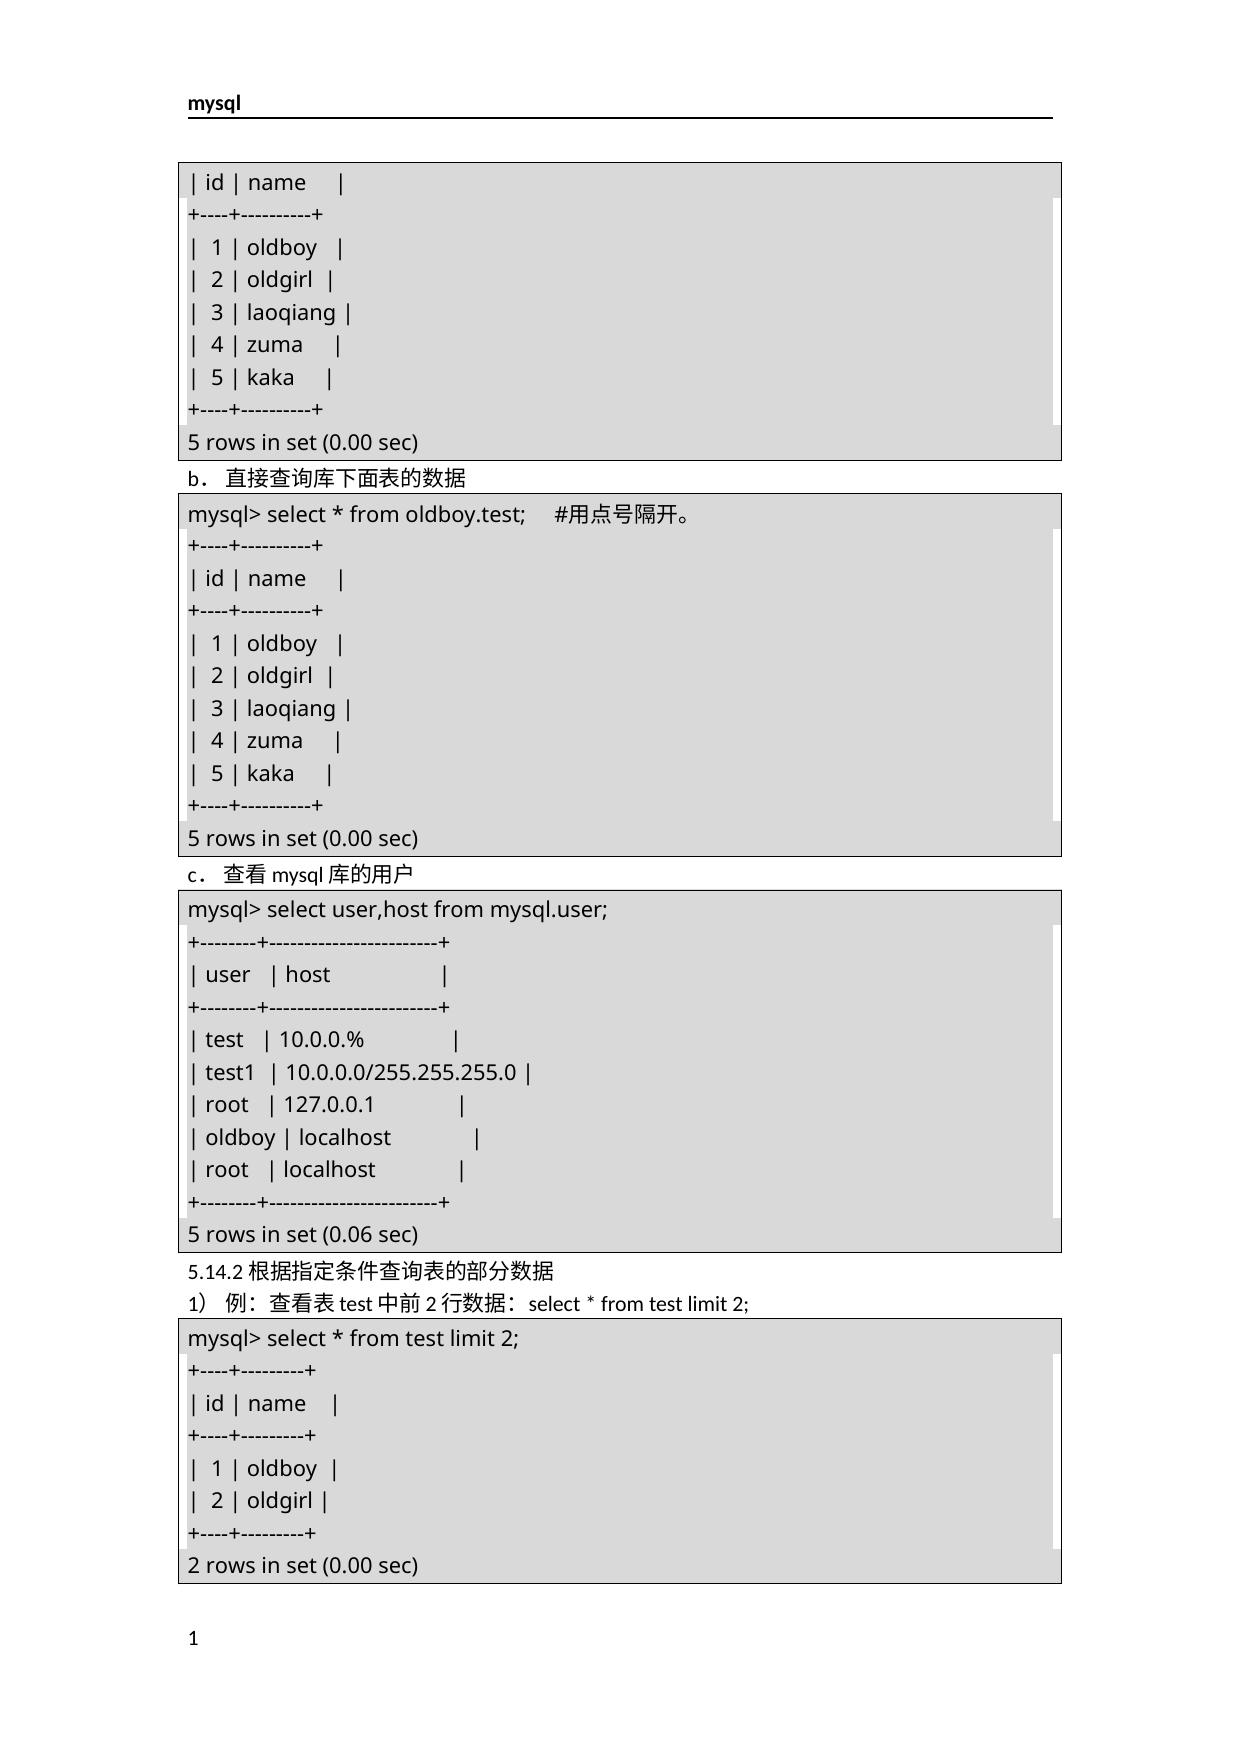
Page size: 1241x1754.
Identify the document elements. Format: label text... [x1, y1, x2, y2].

text | id | name | [187, 1386, 1053, 1419]
text | 1 | oldboy | [187, 1451, 1053, 1484]
text +----+---------+ [187, 1419, 1053, 1451]
text | 2 | oldgirl | [187, 659, 1053, 691]
text 1） 例：查看表test中前2行数据：select * from test limit 2; [187, 1286, 1053, 1318]
text | root | 127.0.0.1 | [187, 1088, 1053, 1120]
text +----+----------+ [187, 393, 1053, 422]
text +--------+------------------------+ [187, 925, 1053, 958]
text +----+---------+ [187, 1354, 1053, 1386]
text mysql> select * from test limit 2; [179, 1319, 1061, 1354]
text | 3 | laoqiang | [187, 295, 1053, 328]
text | 1 | oldboy | [187, 230, 1053, 263]
text 5.14.2 根据指定条件查询表的部分数据 [187, 1253, 1053, 1286]
text +----+---------+ [187, 1516, 1053, 1546]
text | id | name | [187, 561, 1053, 594]
text | root | localhost | [187, 1153, 1053, 1185]
text | 2 | oldgirl | [187, 263, 1053, 295]
text | 2 | oldgirl | [187, 1484, 1053, 1516]
text | 4 | zuma | [187, 328, 1053, 360]
text | id | name | [179, 163, 1061, 198]
text | 5 | kaka | [187, 756, 1053, 789]
text c． 查看mysql库的用户 [187, 857, 1053, 889]
text +----+----------+ [187, 529, 1053, 561]
text +----+----------+ [187, 198, 1053, 230]
text | oldboy | localhost | [187, 1120, 1053, 1153]
text +--------+------------------------+ [187, 990, 1053, 1023]
text | user | host | [187, 958, 1053, 990]
text | 5 | kaka | [187, 360, 1053, 393]
text | 3 | laoqiang | [187, 691, 1053, 724]
text | 4 | zuma | [187, 724, 1053, 756]
text 5 rows in set (0.06 sec) [179, 1214, 1061, 1252]
text 5 rows in set (0.00 sec) [179, 422, 1061, 460]
text mysql> select user,host from mysql.user; [179, 891, 1061, 925]
text +--------+------------------------+ [187, 1185, 1053, 1214]
text +----+----------+ [187, 594, 1053, 626]
text | test | 10.0.0.% | [187, 1023, 1053, 1055]
text | test1 | 10.0.0.0/255.255.255.0 | [187, 1055, 1053, 1088]
text | 1 | oldboy | [187, 626, 1053, 659]
text +----+----------+ [187, 789, 1053, 818]
text mysql> select * from oldboy.test; #用点号隔开。 [179, 494, 1061, 529]
text b． 直接查询库下面表的数据 [187, 461, 1053, 493]
text 2 rows in set (0.00 sec) [179, 1546, 1061, 1583]
text 5 rows in set (0.00 sec) [179, 818, 1061, 856]
